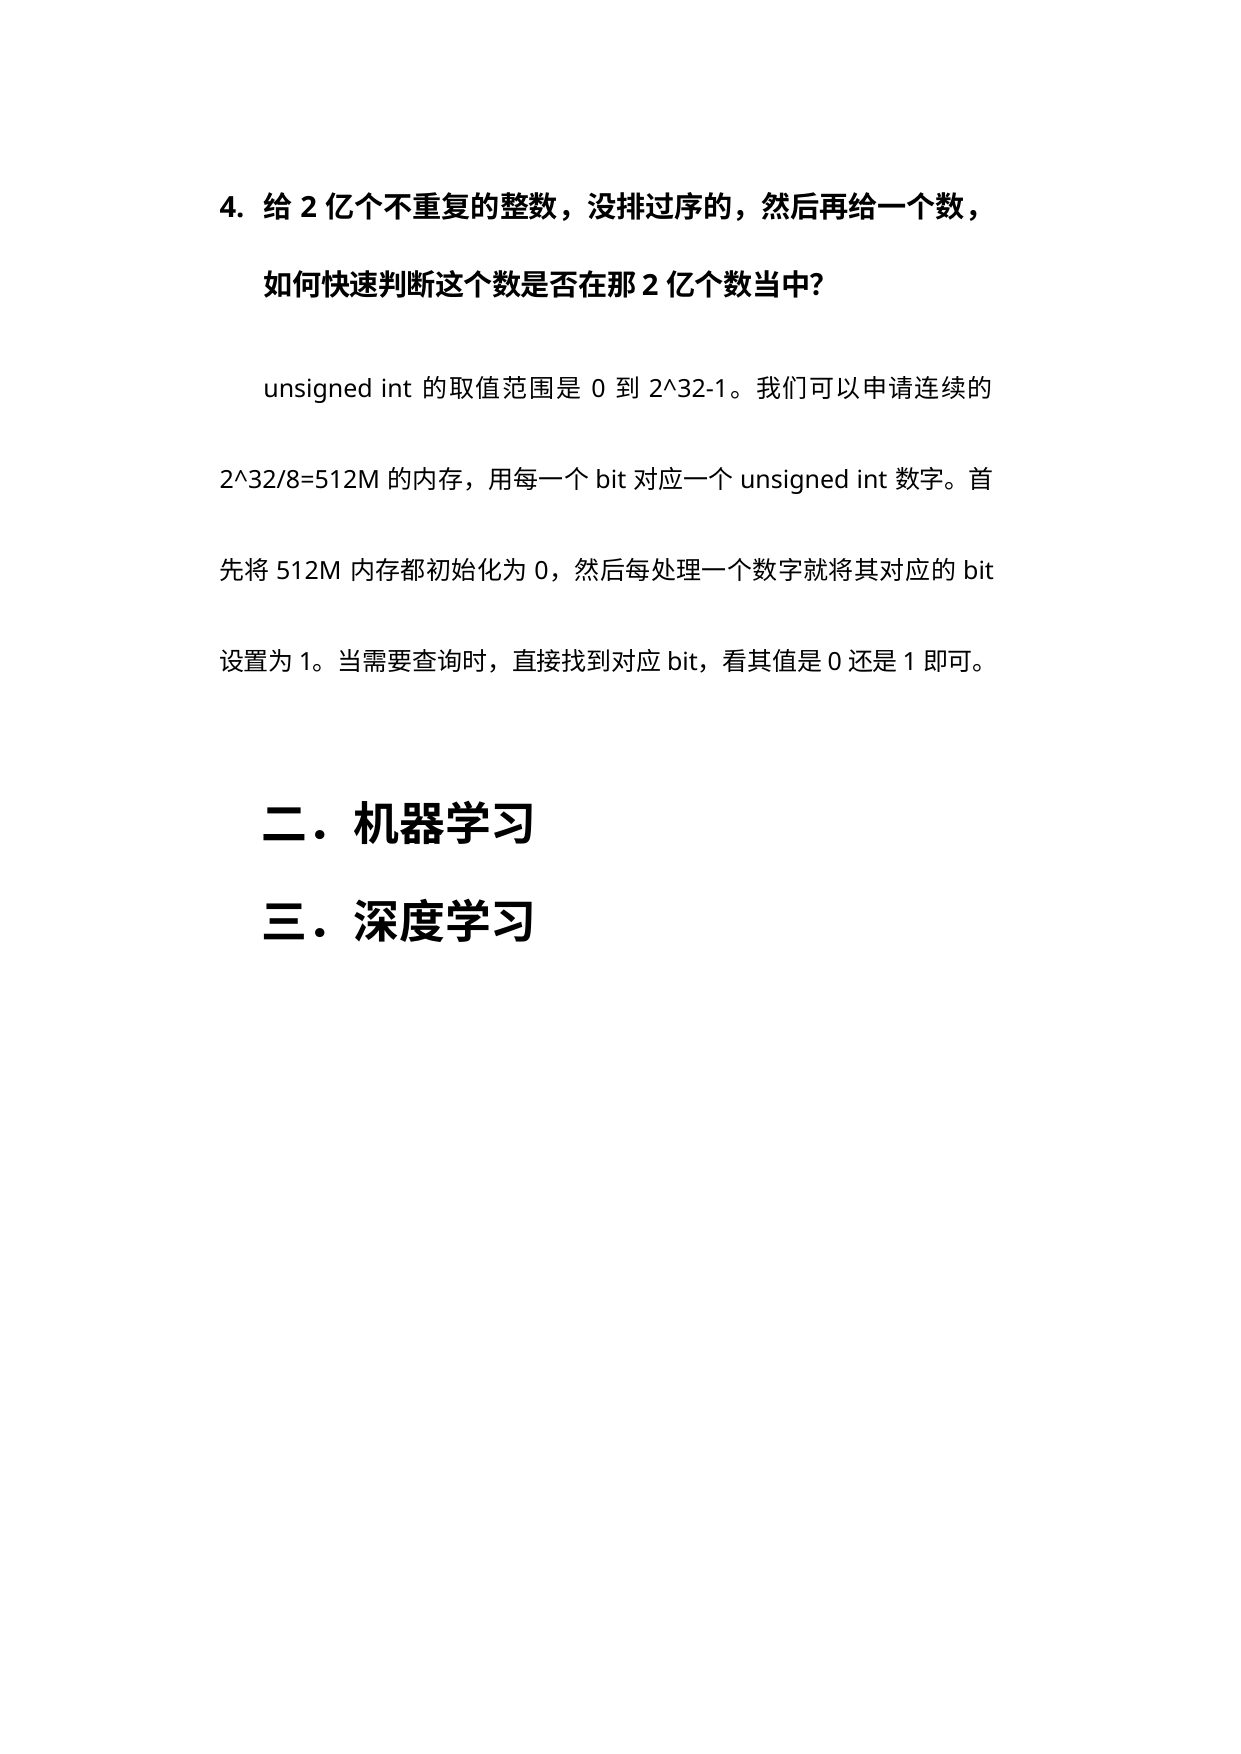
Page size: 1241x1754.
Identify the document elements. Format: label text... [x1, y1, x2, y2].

subtitle 给 2 亿个不重复的整数，没排过序的，然后再给一个数，如何快速判断这个数是否在那 2 亿个数当中？ [219, 173, 994, 316]
subtitle 二．机器学习 [261, 772, 1053, 869]
subtitle 三．深度学习 [261, 869, 1053, 967]
text unsigned int 的取值范围是 0 到 2^32-1。我们可以申请连续的 2^32/8=512M 的内存，用每一个 bit 对应一个 unsigned int 数字。首先将 512M 内存都初始化为 0，然后每处理一个数字就将其对应的 bit 设置为 1。当需要查询时，直接找到对应 bit，看其值是 0 还是 1 即可。 [219, 354, 994, 692]
